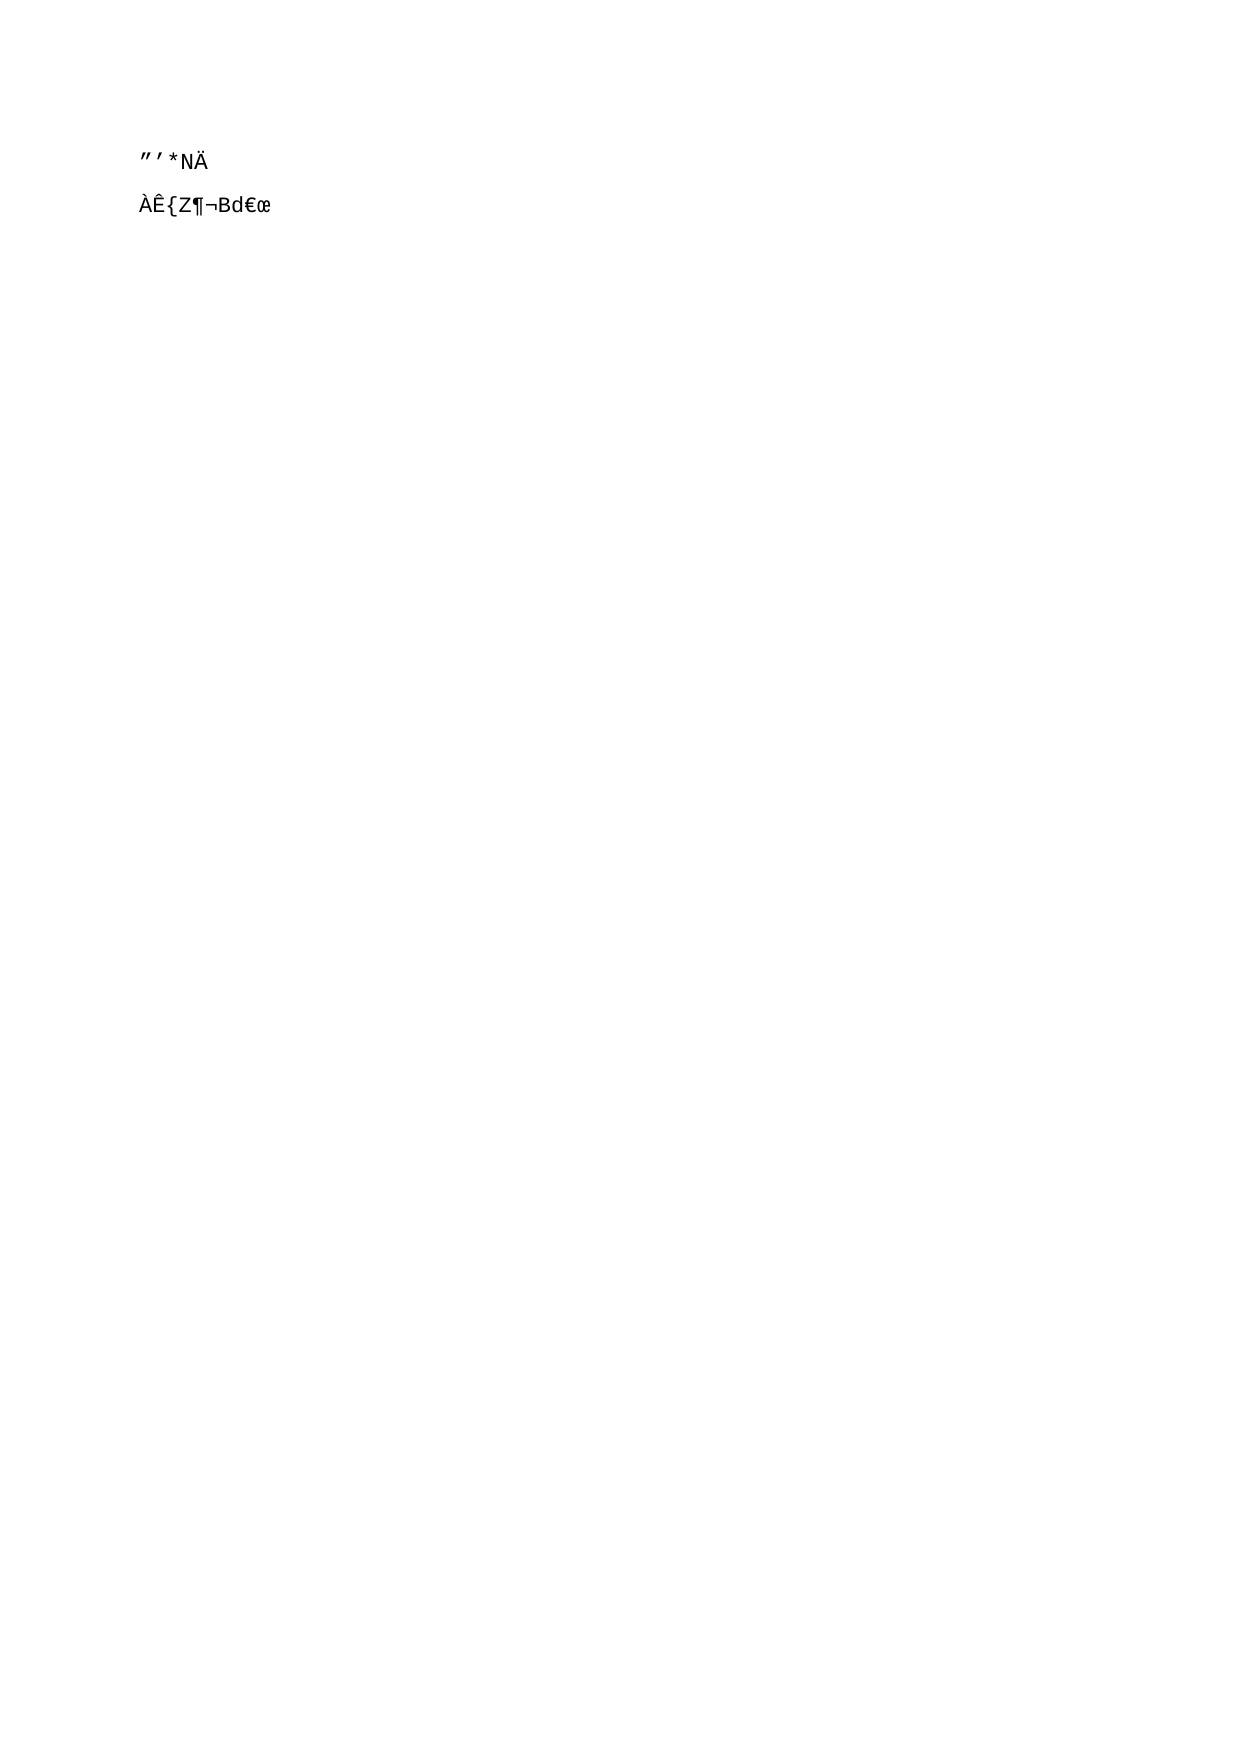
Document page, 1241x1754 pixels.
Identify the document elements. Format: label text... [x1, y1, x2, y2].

text ÀÊ{Z¶¬Bd€œT•qà¹<‘ÐR-»½zãµ@Æ©ü¼Ð·žxäÐPõ±ÝºSµ†‰6…à“Y³D‰–69ùGN•›5Š.Z@á~ézŠ†];[Mü ËƒÎEdÖ…#NÚÝW -œS¾t·4 ˆ"Œƒ†ïT©Ü—3SMÓ¯uØYMpÄ‘ˆ£/Ó¯A]4ðò›´UÌgZ0ÝØï<=ð›Q¿\êw-b€prßˆ8Á¯^ŽQ9¤æì>®>+H«÷‡þøI0Èë%ìÑ6á$áìQË¨Ò·SÎ©‹©SMŽ¾(Ò$ …QÐ [139, 194, 1101, 219]
